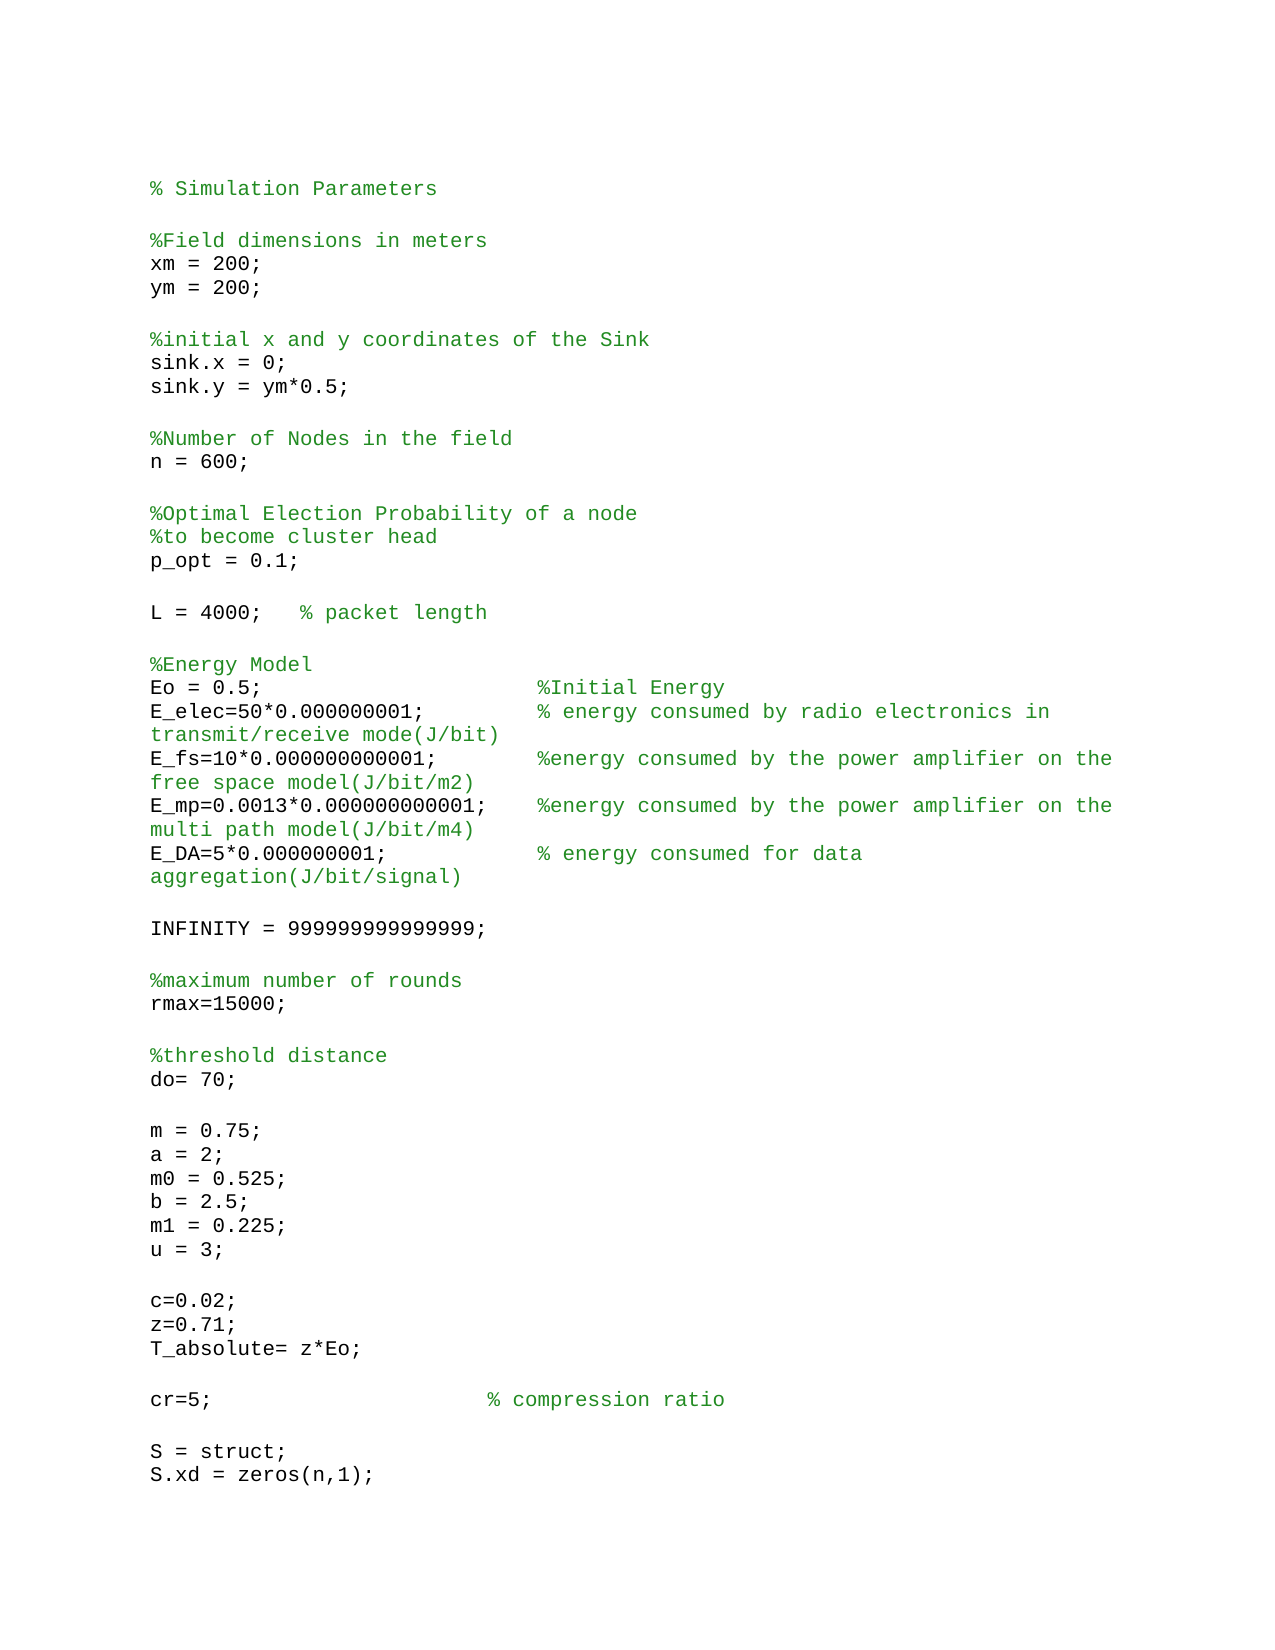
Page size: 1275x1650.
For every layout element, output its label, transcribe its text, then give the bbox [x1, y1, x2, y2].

text Eo = 0.5; %Initial Energy [150, 677, 1125, 701]
text ym = 200; [150, 277, 1125, 301]
text p_opt = 0.1; [150, 550, 1125, 574]
text a = 2; [150, 1144, 1125, 1168]
text u = 3; [150, 1238, 1125, 1262]
text n = 600; [150, 451, 1125, 475]
text cr=5; % compression ratio [150, 1389, 1125, 1413]
text L = 4000; % packet length [150, 602, 1125, 626]
text %initial x and y coordinates of the Sink [150, 329, 1125, 352]
text %threshold distance [150, 1045, 1125, 1069]
text E_elec=50*0.000000001; % energy consumed by radio electronics in transmit/receive mode(J/bit) [150, 701, 1125, 748]
text do= 70; [150, 1069, 1125, 1092]
text %to become cluster head [150, 527, 1125, 550]
text T_absolute= z*Eo; [150, 1337, 1125, 1361]
text % Simulation Parameters [150, 178, 1125, 202]
text E_fs=10*0.000000000001; %energy consumed by the power amplifier on the free space model(J/bit/m2) [150, 748, 1125, 795]
text E_DA=5*0.000000001; % energy consumed for data aggregation(J/bit/signal) [150, 843, 1125, 890]
text S = struct; [150, 1441, 1125, 1464]
text xm = 200; [150, 253, 1125, 277]
text c=0.02; [150, 1290, 1125, 1314]
text %Field dimensions in meters [150, 230, 1125, 253]
text %maximum number of rounds [150, 970, 1125, 993]
text %Number of Nodes in the field [150, 428, 1125, 451]
text m = 0.75; [150, 1120, 1125, 1144]
text S.xd = zeros(n,1); [150, 1464, 1125, 1488]
text INFINITY = 999999999999999; [150, 918, 1125, 942]
text b = 2.5; [150, 1191, 1125, 1215]
text sink.x = 0; [150, 352, 1125, 376]
text rmax=15000; [150, 993, 1125, 1017]
text z=0.71; [150, 1314, 1125, 1337]
text m1 = 0.225; [150, 1215, 1125, 1238]
text %Energy Model [150, 653, 1125, 677]
text E_mp=0.0013*0.000000000001; %energy consumed by the power amplifier on the multi path model(J/bit/m4) [150, 795, 1125, 843]
text sink.y = ym*0.5; [150, 376, 1125, 399]
text %Optimal Election Probability of a node [150, 503, 1125, 527]
text m0 = 0.525; [150, 1168, 1125, 1191]
